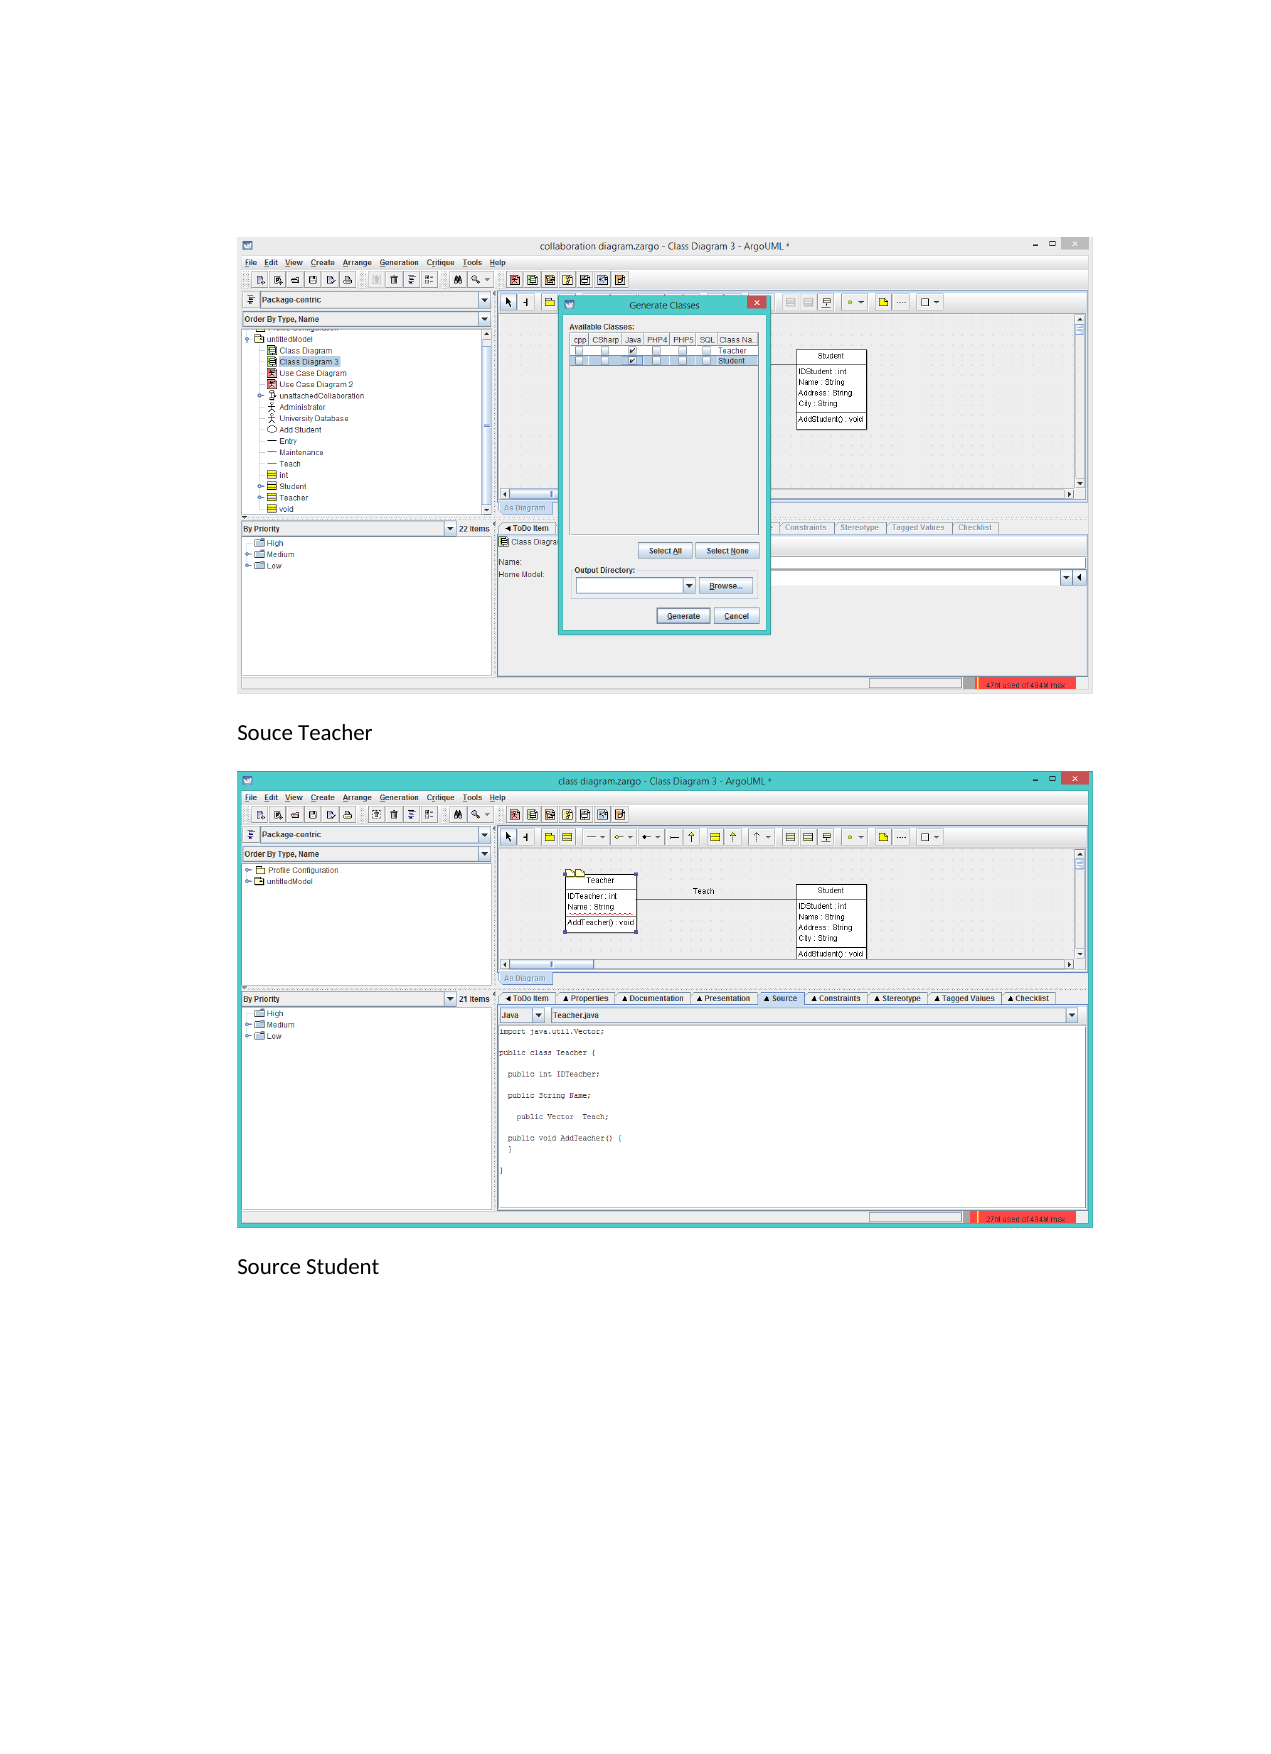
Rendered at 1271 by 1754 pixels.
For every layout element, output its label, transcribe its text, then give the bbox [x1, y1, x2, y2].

text Souce Teacher [237, 718, 1094, 746]
picture [237, 237, 1093, 694]
text Source Student [237, 1252, 1094, 1280]
picture [237, 771, 1093, 1228]
